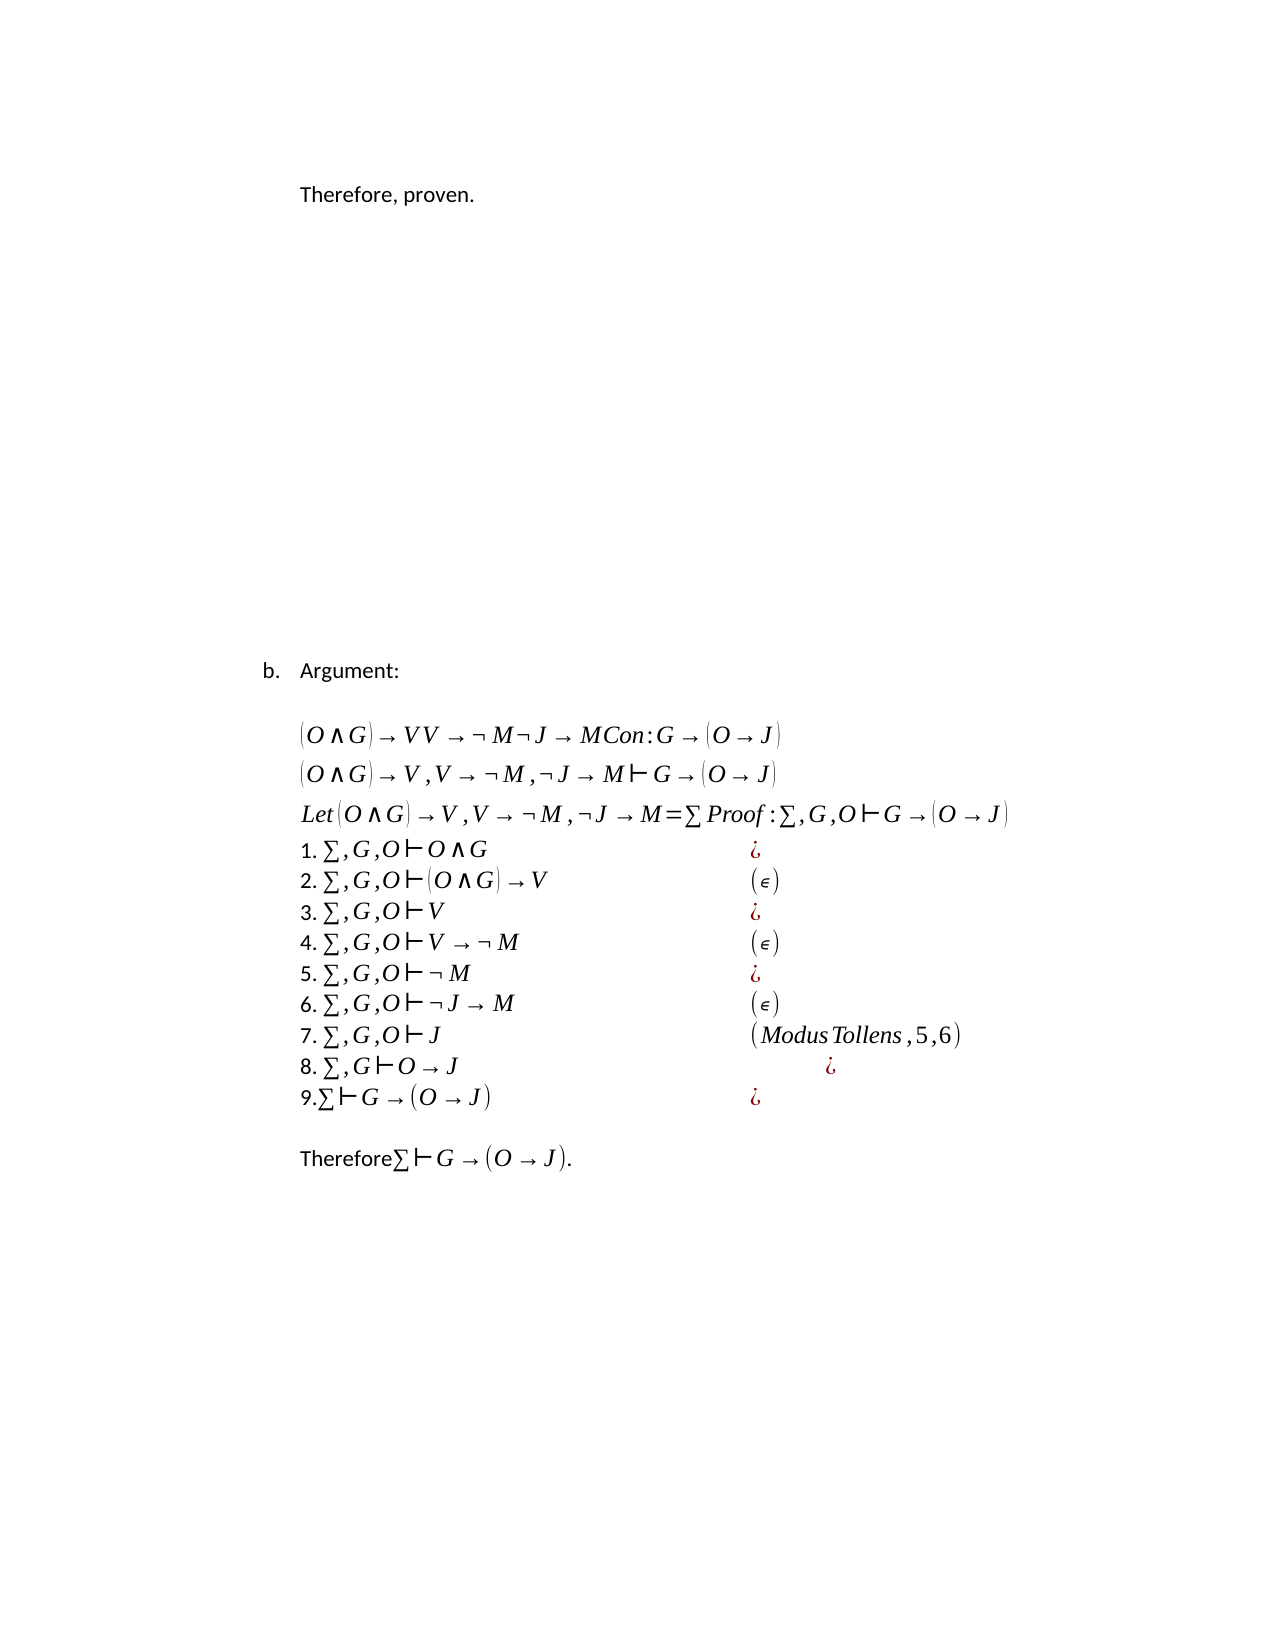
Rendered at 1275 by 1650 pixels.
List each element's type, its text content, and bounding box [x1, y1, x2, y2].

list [262, 150, 1125, 237]
list Argument: 1. 2. 3. 4. 5. 6. 7. 8. 9. Therefore. [262, 656, 1125, 1173]
